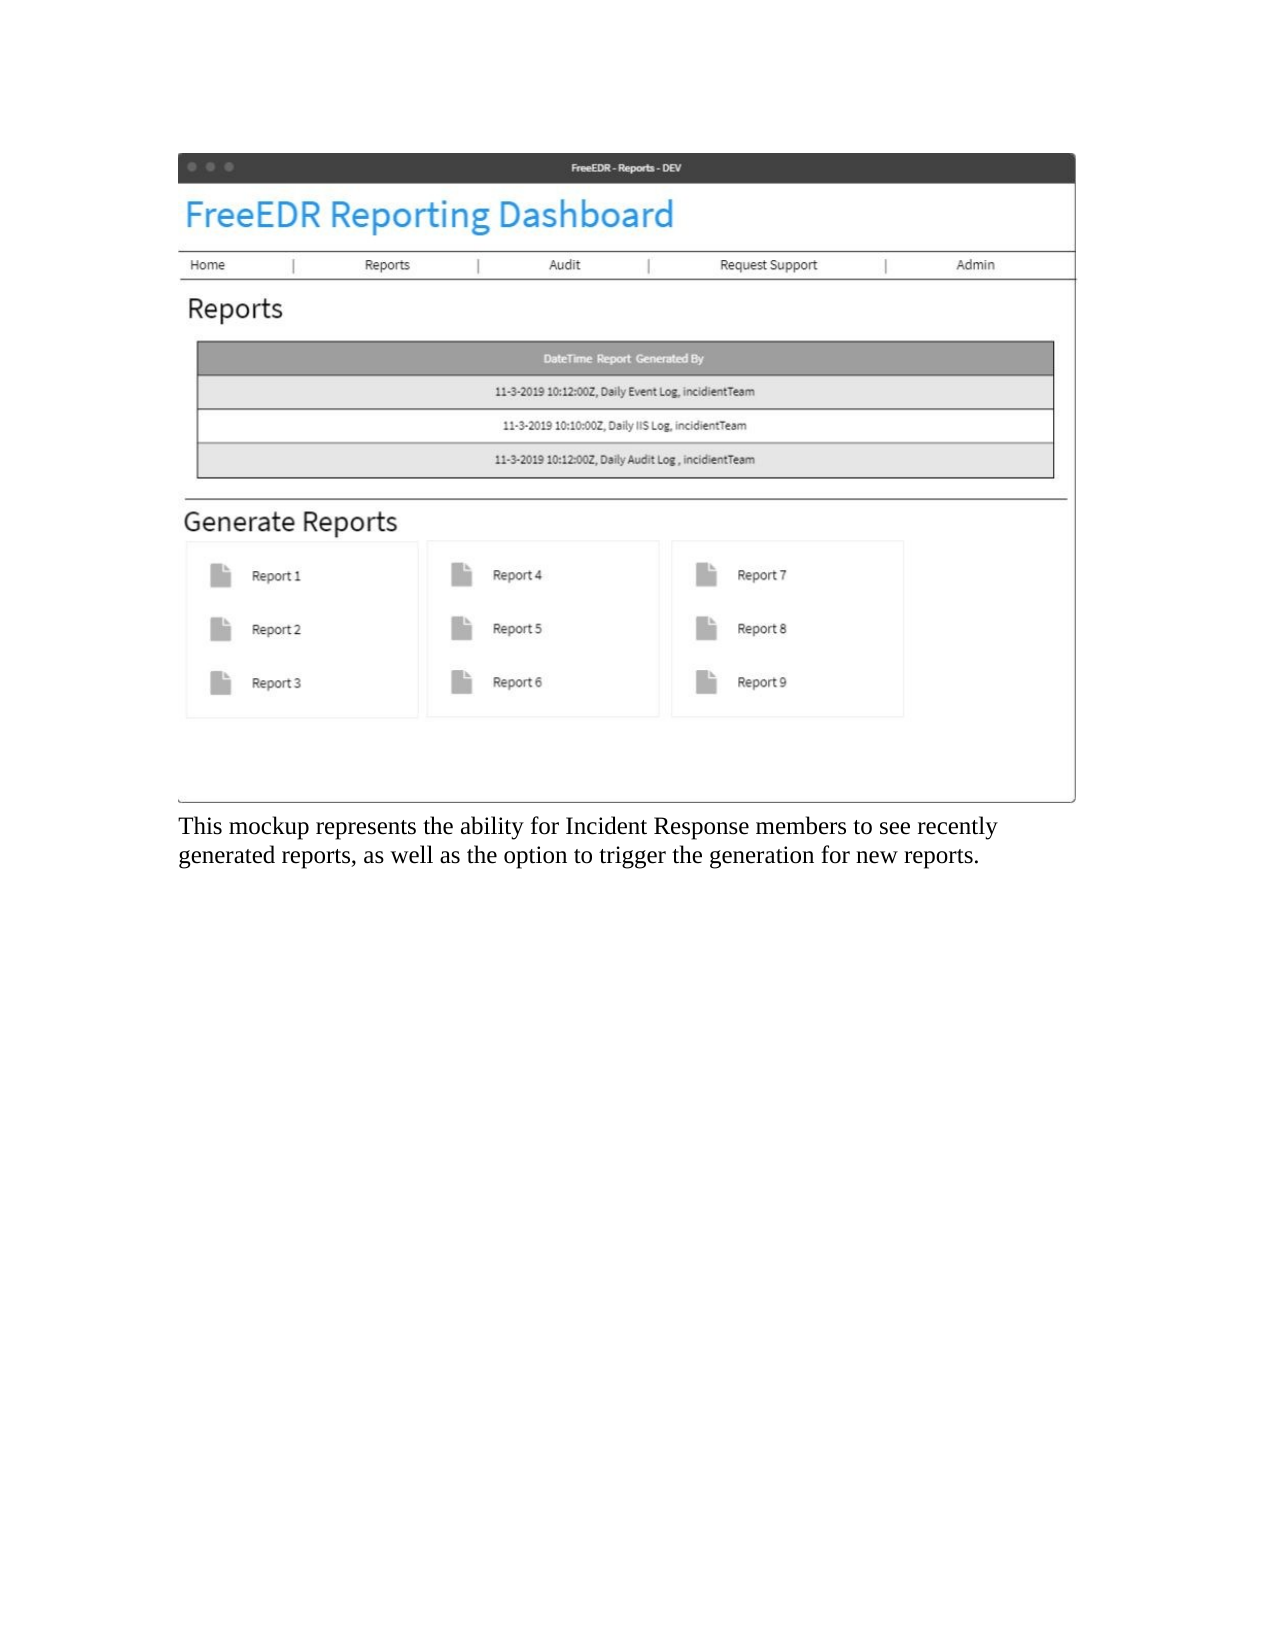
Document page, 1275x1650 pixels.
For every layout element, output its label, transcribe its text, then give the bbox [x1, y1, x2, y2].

text This mockup represents the ability for Incident Response members to see recently generated reports, as well as the option to trigger the generation for new reports. [178, 811, 1053, 869]
picture [178, 153, 1079, 805]
